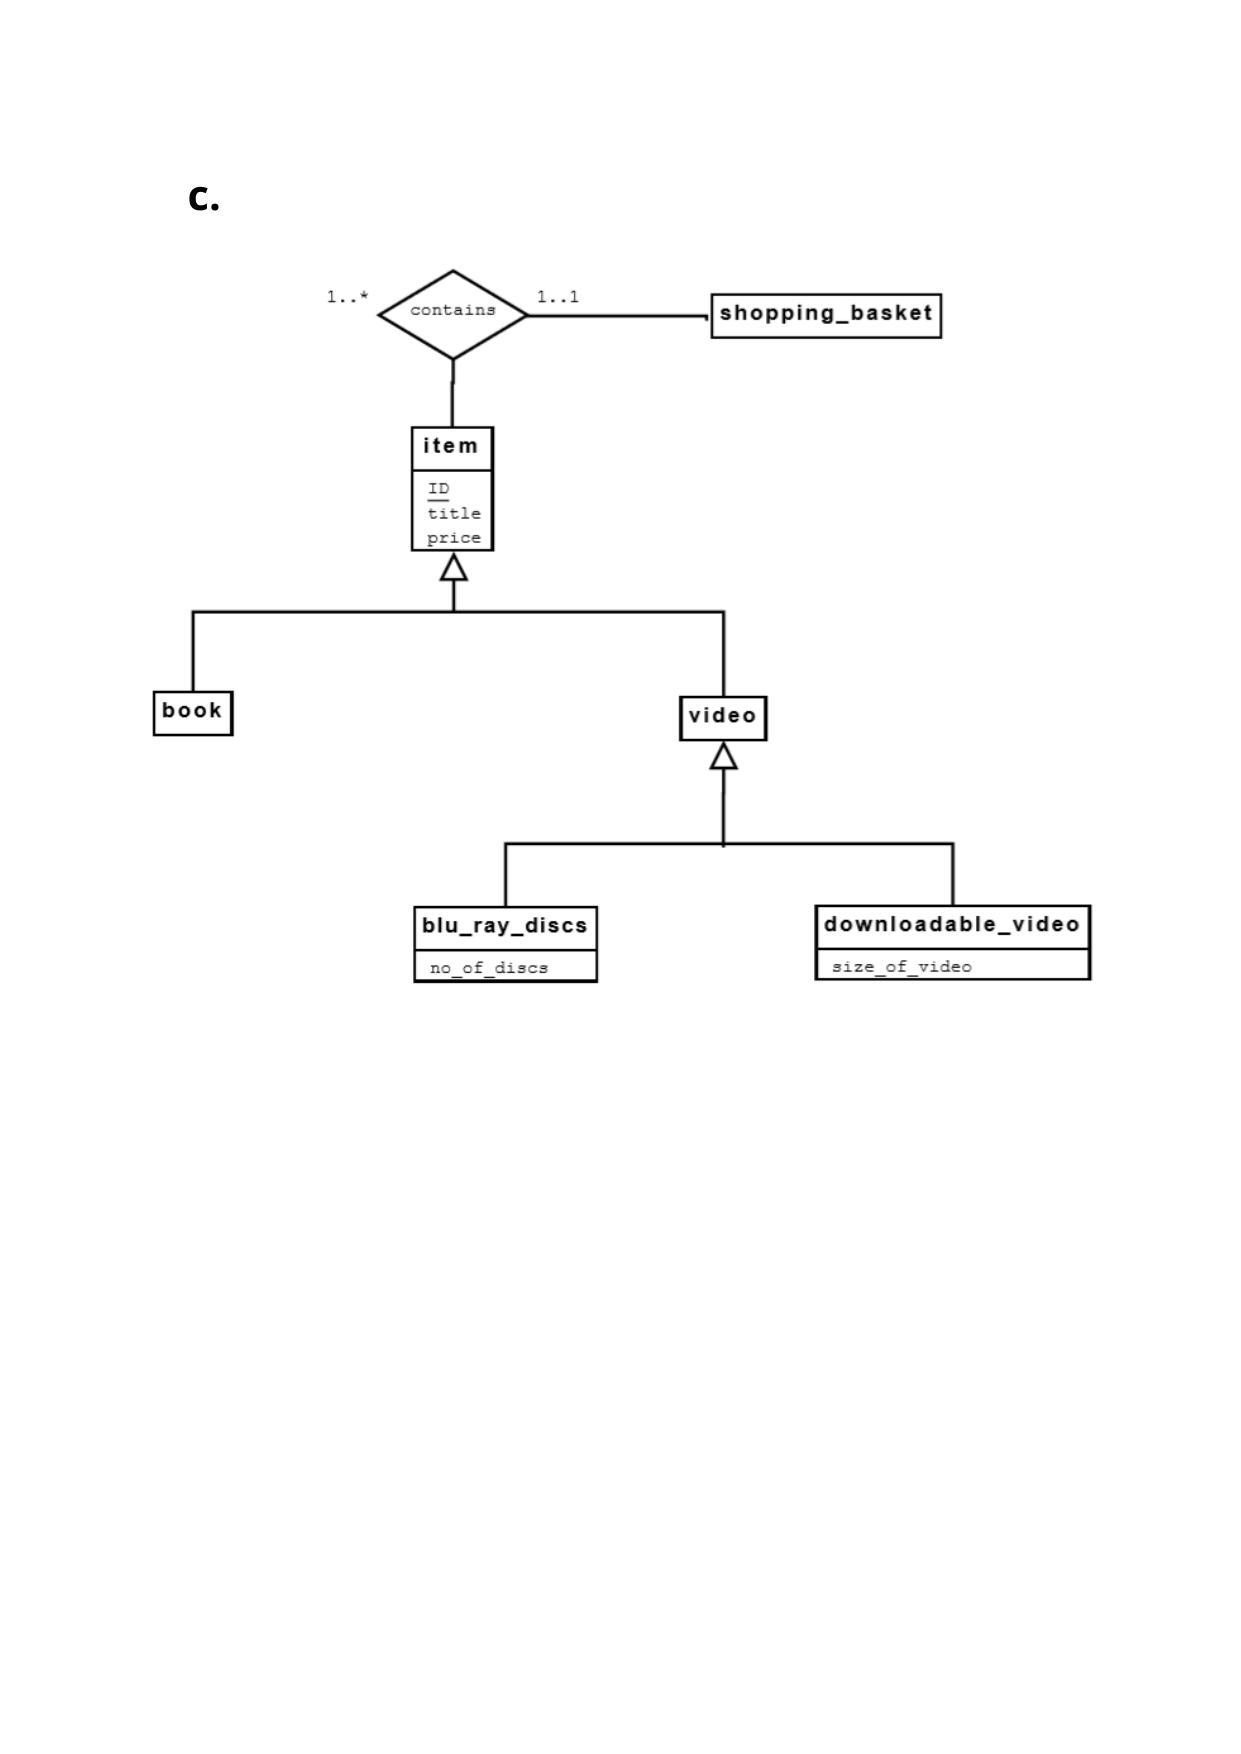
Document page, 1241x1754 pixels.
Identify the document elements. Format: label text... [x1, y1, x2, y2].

text c. [187, 162, 1053, 227]
picture [15, 230, 1214, 987]
